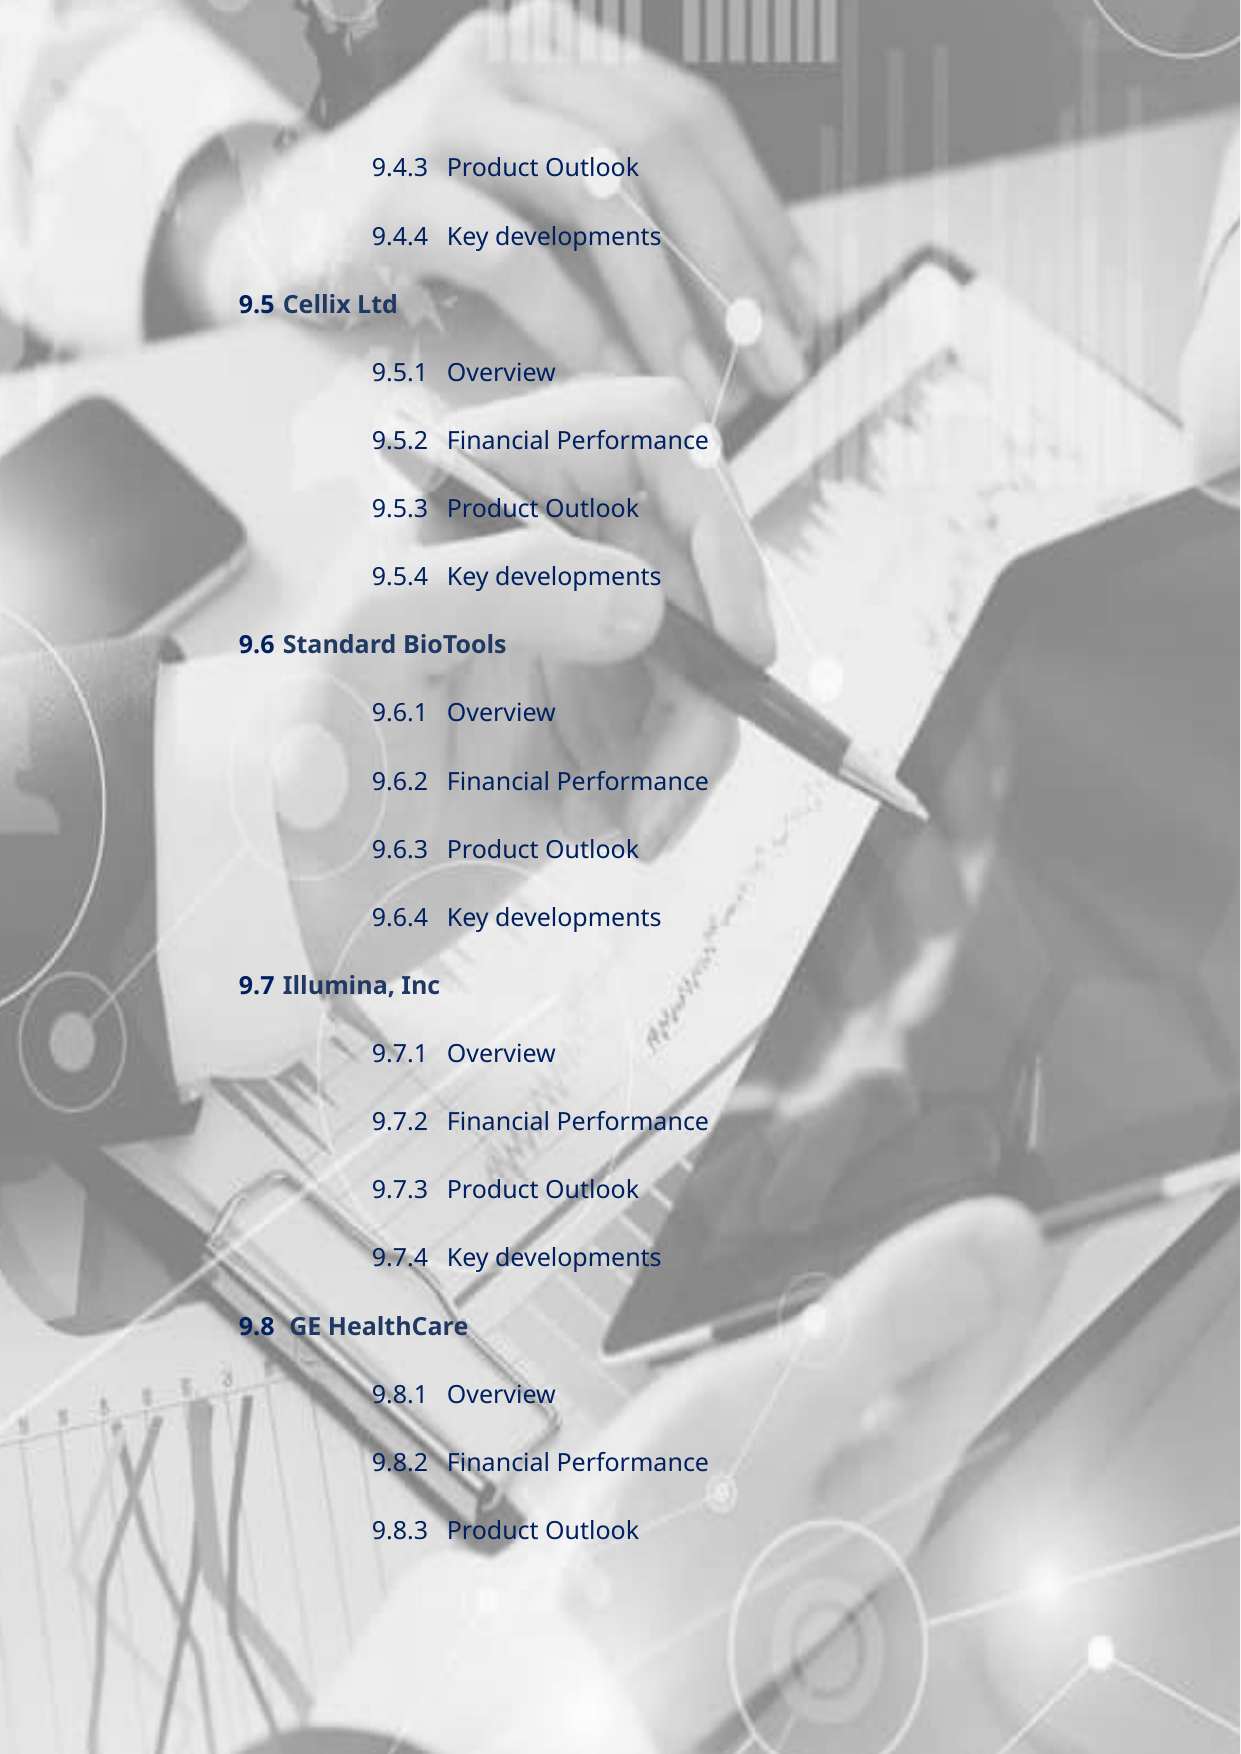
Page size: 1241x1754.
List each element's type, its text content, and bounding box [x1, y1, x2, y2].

list Product Outlook [372, 491, 1090, 525]
list Cellix Ltd [239, 286, 1090, 320]
list Product Outlook [372, 831, 1090, 865]
list Financial Performance [372, 1444, 1090, 1478]
list Overview [372, 1376, 1090, 1410]
list Product Outlook [372, 1172, 1090, 1206]
list Product Outlook [372, 150, 1090, 184]
list Illumina, Inc [239, 967, 1090, 1002]
list Overview [372, 354, 1090, 388]
list Standard BioTools [239, 627, 1090, 661]
list Product Outlook [372, 1512, 1090, 1547]
list GE HealthCare [239, 1308, 1090, 1342]
list Key developments [372, 899, 1090, 933]
list Financial Performance [372, 763, 1090, 797]
list Key developments [372, 218, 1090, 252]
list Financial Performance [372, 422, 1090, 457]
list Overview [372, 1036, 1090, 1070]
list Key developments [372, 559, 1090, 593]
list Overview [372, 695, 1090, 729]
list Key developments [372, 1240, 1090, 1274]
list Financial Performance [372, 1104, 1090, 1138]
